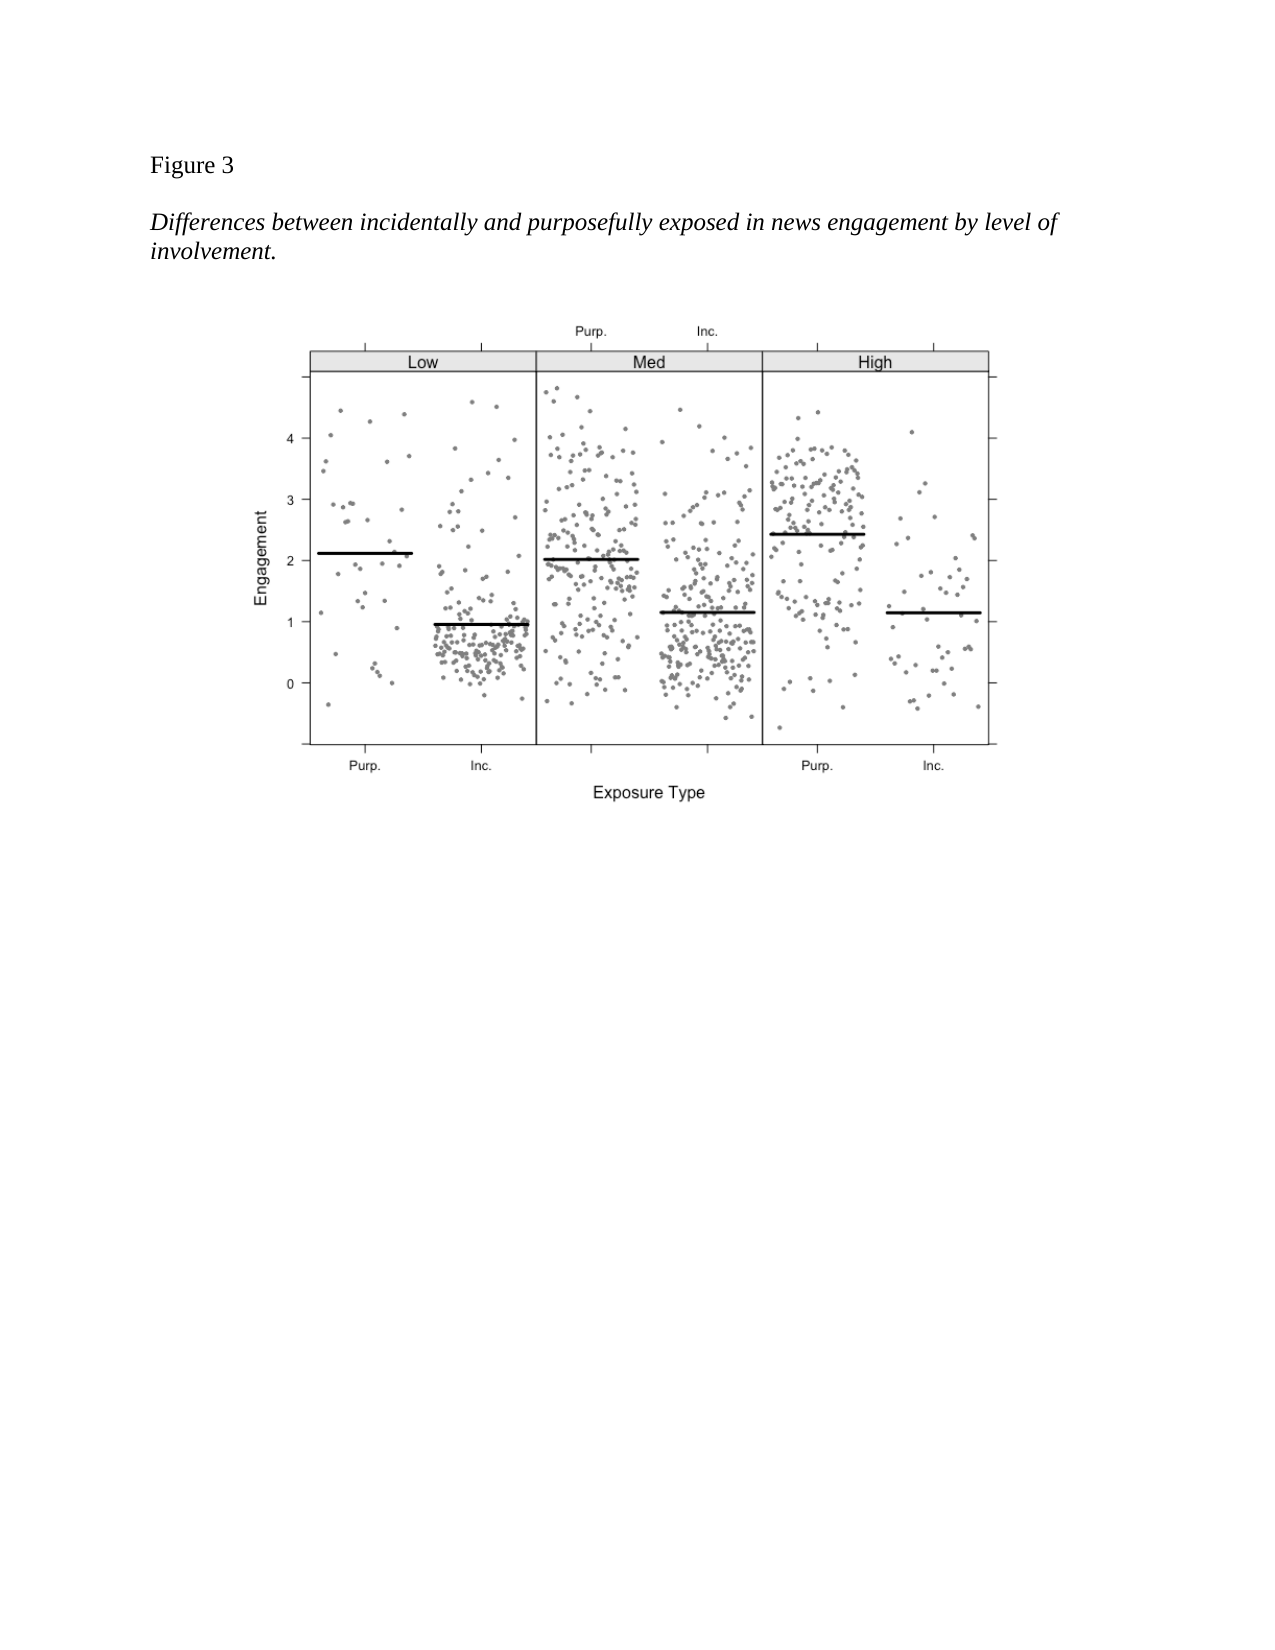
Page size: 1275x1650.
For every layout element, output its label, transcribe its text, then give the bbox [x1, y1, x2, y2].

text Figure 3 [150, 150, 1125, 179]
picture [246, 293, 1029, 815]
text Differences between incidentally and purposefully exposed in news engagement by level of involvement. [150, 207, 1125, 265]
